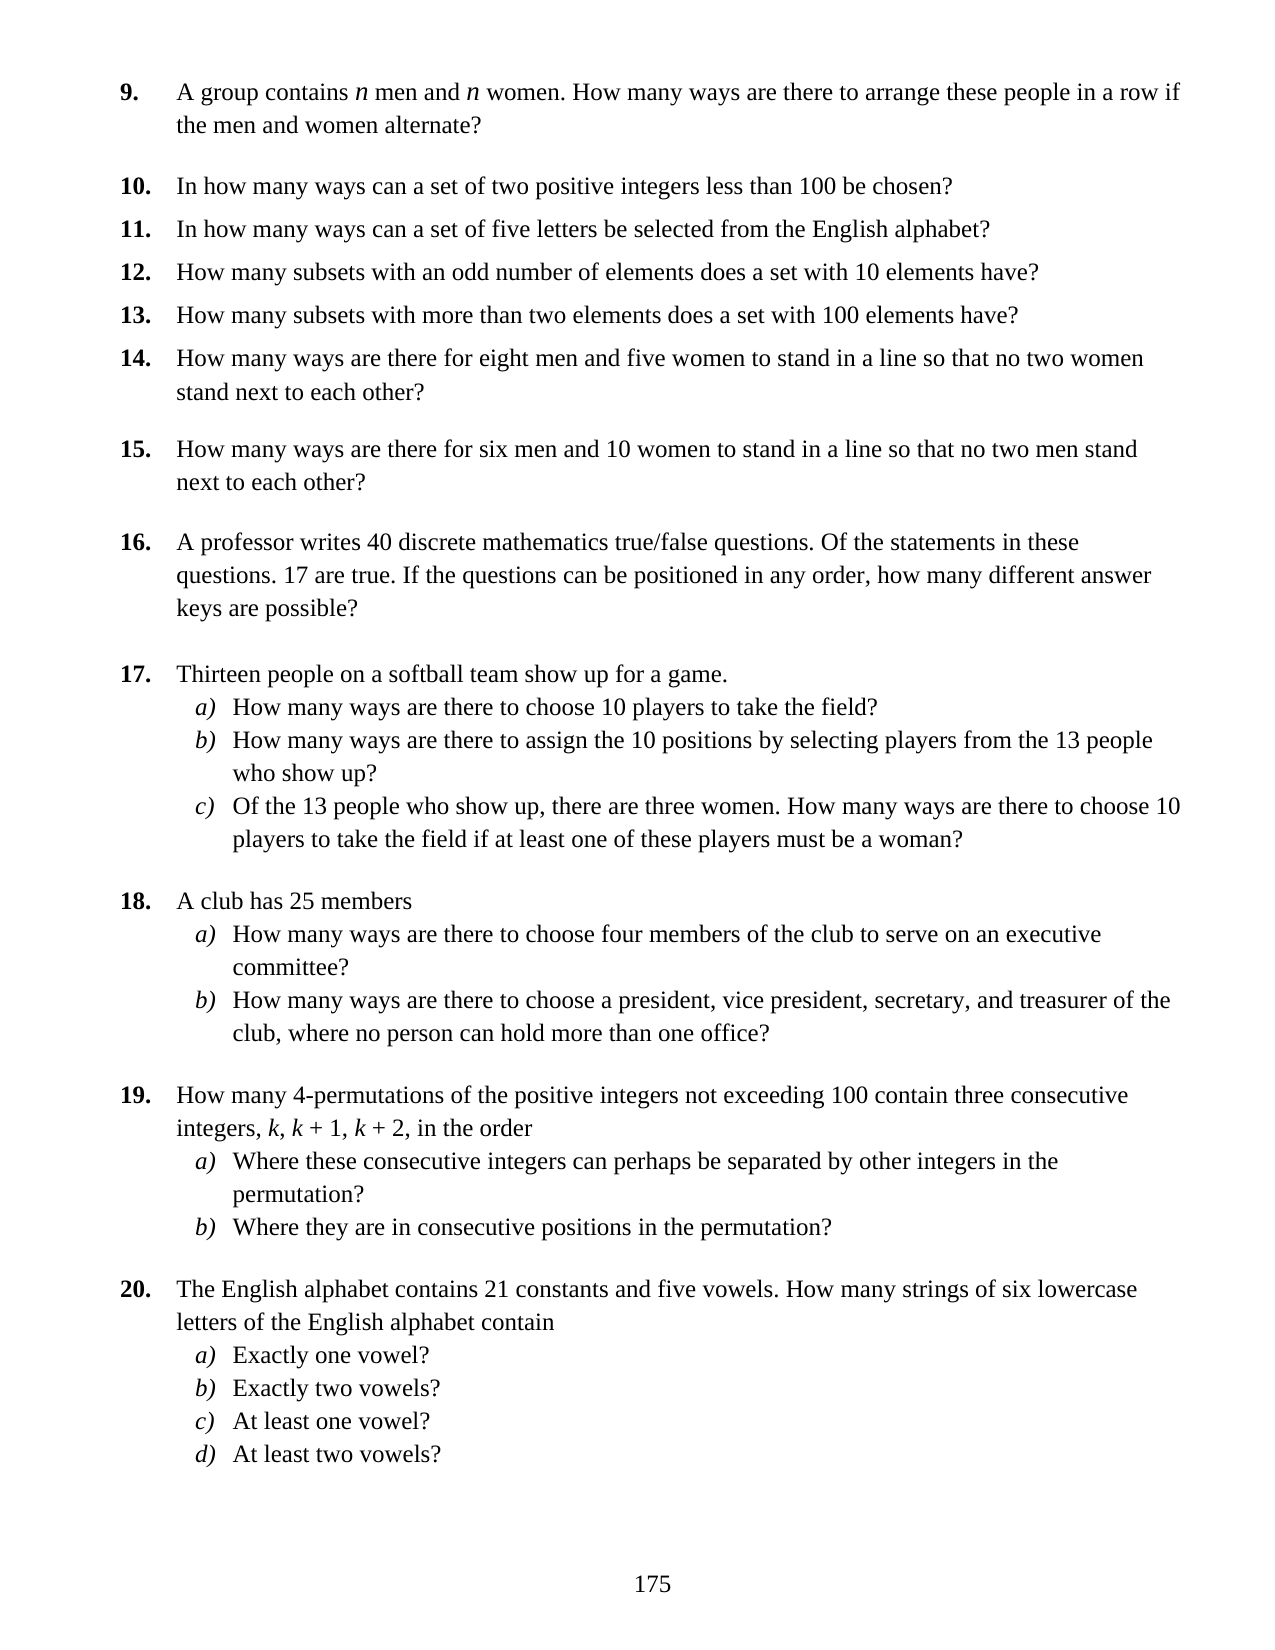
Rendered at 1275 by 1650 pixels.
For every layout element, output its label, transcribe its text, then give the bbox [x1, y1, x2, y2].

list How many ways are there for eight men and five women to stand in a line so that no two women stand next to each other? [120, 343, 1185, 405]
list At least two vowels? [195, 1439, 1185, 1468]
list How many ways are there to choose a president, vice president, secretary, and treasurer of the club, where no person can hold more than one office? [195, 985, 1185, 1047]
list At least one vowel? [195, 1406, 1185, 1435]
list Exactly one vowel? [195, 1340, 1185, 1369]
list A professor writes 40 discrete mathematics true/false questions. Of the statements in these questions. 17 are true. If the questions can be positioned in any order, how many different answer keys are possible? [120, 527, 1185, 622]
list How many ways are there to assign the 10 positions by selecting players from the 13 people who show up? [195, 725, 1185, 787]
list In how many ways can a set of two positive integers less than 100 be chosen? [120, 171, 1185, 200]
list How many ways are there to choose four members of the club to serve on an executive committee? [195, 919, 1185, 981]
list How many subsets with more than two elements does a set with 100 elements have? [120, 300, 1185, 329]
list Where they are in consecutive positions in the permutation? [195, 1212, 1185, 1241]
list How many ways are there for six men and 10 women to stand in a line so that no two men stand next to each other? [120, 434, 1185, 495]
list How many ways are there to choose 10 players to take the field? [195, 692, 1185, 721]
list Exactly two vowels? [195, 1373, 1185, 1402]
list How many 4-permutations of the positive integers not exceeding 100 contain three consecutive integers, k, k + 1, k + 2, in the order [120, 1080, 1185, 1142]
list How many subsets with an odd number of elements does a set with 10 elements have? [120, 257, 1185, 286]
list Of the 13 people who show up, there are three women. How many ways are there to choose 10 players to take the field if at least one of these players must be a woman? [195, 791, 1185, 853]
list A club has 25 members [120, 886, 1185, 915]
list Where these consecutive integers can perhaps be separated by other integers in the permutation? [195, 1146, 1185, 1208]
list The English alphabet contains 21 constants and five vowels. How many strings of six lowercase letters of the English alphabet contain [120, 1274, 1185, 1336]
list Thirteen people on a softball team show up for a game. [120, 659, 1185, 688]
list In how many ways can a set of five letters be selected from the English alphabet? [120, 214, 1185, 243]
list A group contains n men and n women. How many ways are there to arrange these people in a row if the men and women alternate? [120, 75, 1185, 139]
